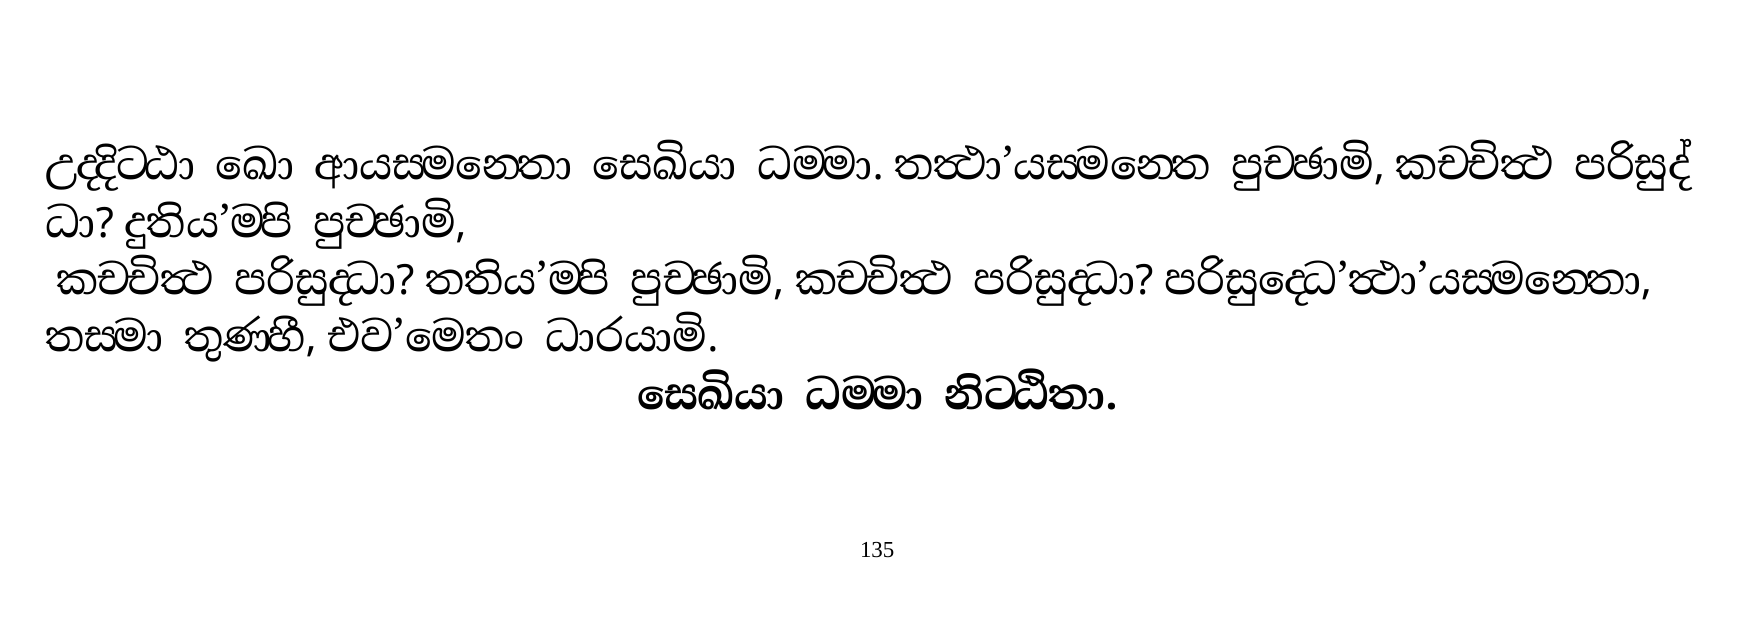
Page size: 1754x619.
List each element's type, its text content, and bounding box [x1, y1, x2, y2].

text උද‍්දිට‍්ඨා ඛො ආයස‍්මන‍්තො සෙඛියා ධම‍්මා. තත්‍ථා’යස‍්මන‍්තෙ පුච‍්ඡාමි, කච‍්චිත්‍ථ පරිසුද‍්ධා? දුතිය’ම‍්පි පුච‍්ඡාමි, [45, 135, 1709, 250]
text සෙඛියා ධම‍්මා නිට‍්ඨිතා. [45, 364, 1709, 422]
text කච‍්චිත්‍ථ පරිසුද‍්ධා? තතිය’ම‍්පි පුච‍්ඡාමි, කච‍්චිත්‍ථ පරිසුද‍්ධා? පරිසුද‍්ධෙ’ත්‍ථා’යස‍්මන‍්තො, තස‍්මා තුණ‍්හී, එව’මෙතං ධාරයාමි. [45, 250, 1709, 364]
